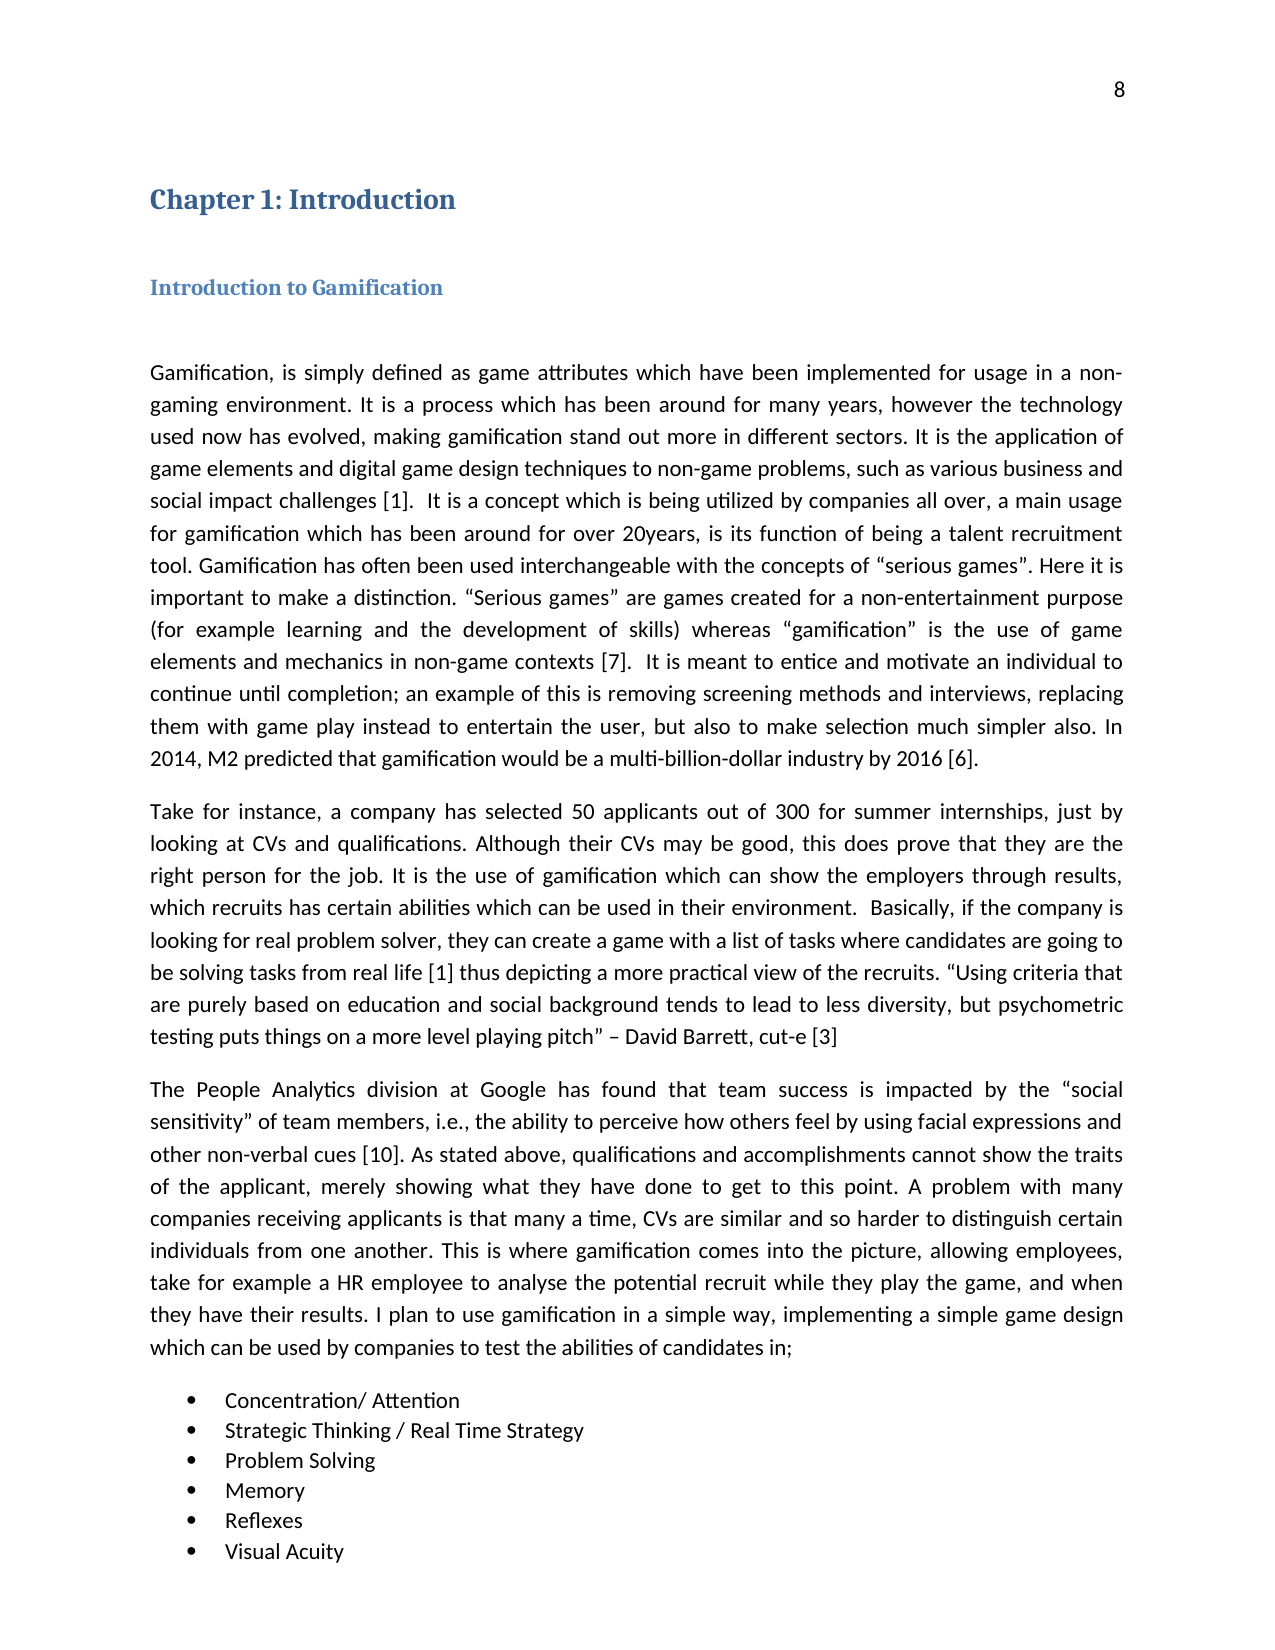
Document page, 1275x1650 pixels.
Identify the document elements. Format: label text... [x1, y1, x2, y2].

text Gamification, is simply defined as game attributes which have been implemented for usage in a non-gaming environment. It is a process which has been around for many years, however the technology used now has evolved, making gamification stand out more in different sectors. It is the application of game elements and digital game design techniques to non-game problems, such as various business and social impact challenges [1]. It is a concept which is being utilized by companies all over, a main usage for gamification which has been around for over 20years, is its function of being a talent recruitment tool. Gamification has often been used interchangeable with the concepts of “serious games”. Here it is important to make a distinction. “Serious games” are games created for a non-entertainment purpose (for example learning and the development of skills) whereas “gamification” is the use of game elements and mechanics in non-game contexts [7]. It is meant to entice and motivate an individual to continue until completion; an example of this is removing screening methods and interviews, replacing them with game play instead to entertain the user, but also to make selection much simpler also. In 2014, M2 predicted that gamification would be a multi-billion-dollar industry by 2016 [6]. [150, 358, 1125, 772]
text Take for instance, a company has selected 50 applicants out of 300 for summer internships, just by looking at CVs and qualifications. Although their CVs may be good, this does prove that they are the right person for the job. It is the use of gamification which can show the employers through results, which recruits has certain abilities which can be used in their environment. Basically, if the company is looking for real problem solver, they can create a game with a list of tasks where candidates are going to be solving tasks from real life [1] thus depicting a more practical view of the recruits. “Using criteria that are purely based on education and social background tends to lead to less diversity, but psychometric testing puts things on a more level playing pitch” – David Barrett, cut-e [3] [150, 797, 1125, 1050]
text The People Analytics division at Google has found that team success is impacted by the “social sensitivity” of team members, i.e., the ability to perceive how others feel by using facial expressions and other non-verbal cues [10]. As stated above, qualifications and accomplishments cannot show the traits of the applicant, merely showing what they have done to get to this point. A problem with many companies receiving applicants is that many a time, CVs are similar and so harder to distinguish certain individuals from one another. This is where gamification comes into the picture, allowing employees, take for example a HR employee to analyse the potential recruit while they play the game, and when they have their results. I plan to use gamification in a simple way, implementing a simple game design which can be used by companies to test the abilities of candidates in; [150, 1075, 1125, 1361]
list Reflexes [187, 1507, 1125, 1535]
list Problem Solving [187, 1446, 1125, 1474]
list Visual Acuity [187, 1537, 1125, 1565]
list Memory [187, 1476, 1125, 1504]
subtitle Chapter 1: Introduction [150, 183, 1125, 216]
subtitle Introduction to Gamification [150, 274, 1125, 301]
list Strategic Thinking / Real Time Strategy [187, 1416, 1125, 1444]
list Concentration/ Attention [187, 1386, 1125, 1414]
